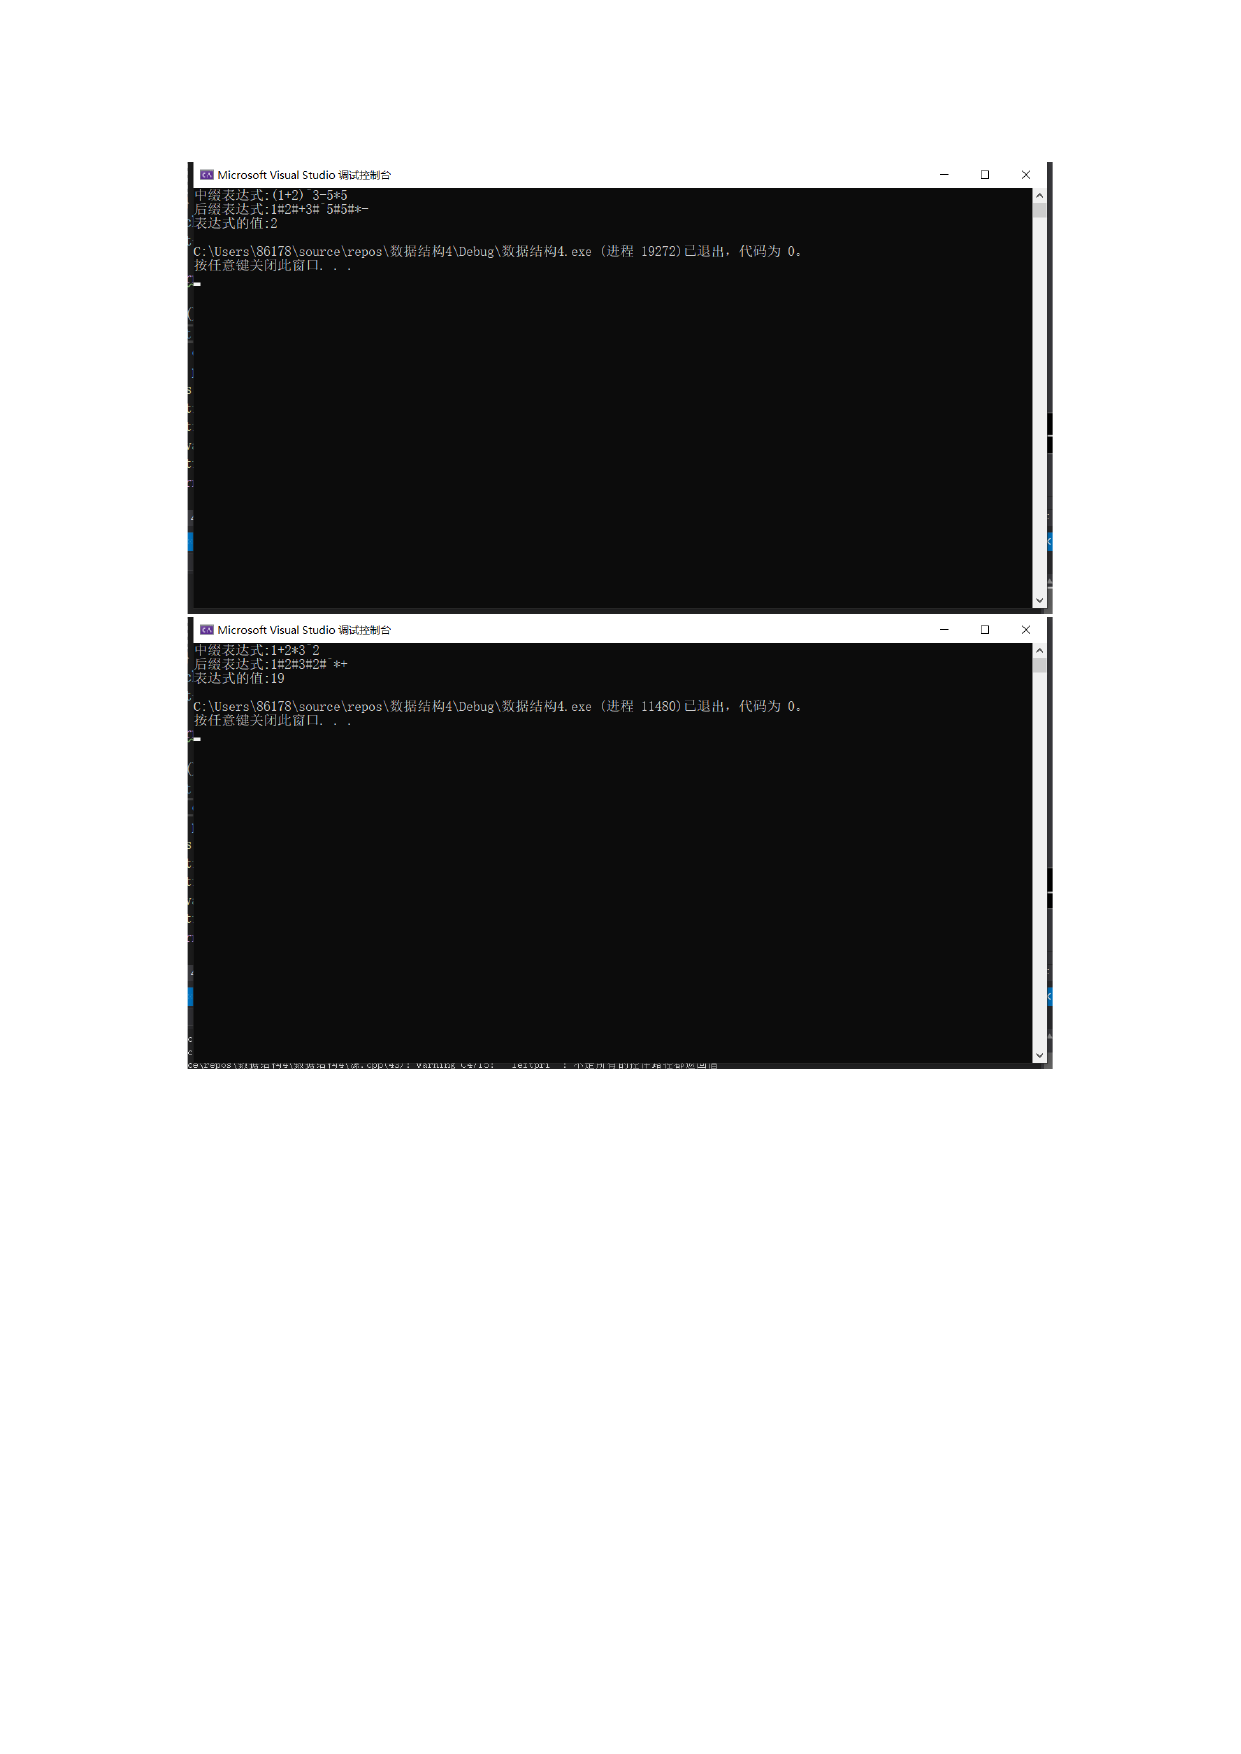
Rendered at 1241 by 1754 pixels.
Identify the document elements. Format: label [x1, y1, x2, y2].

picture [187, 162, 1053, 614]
picture [187, 617, 1053, 1069]
